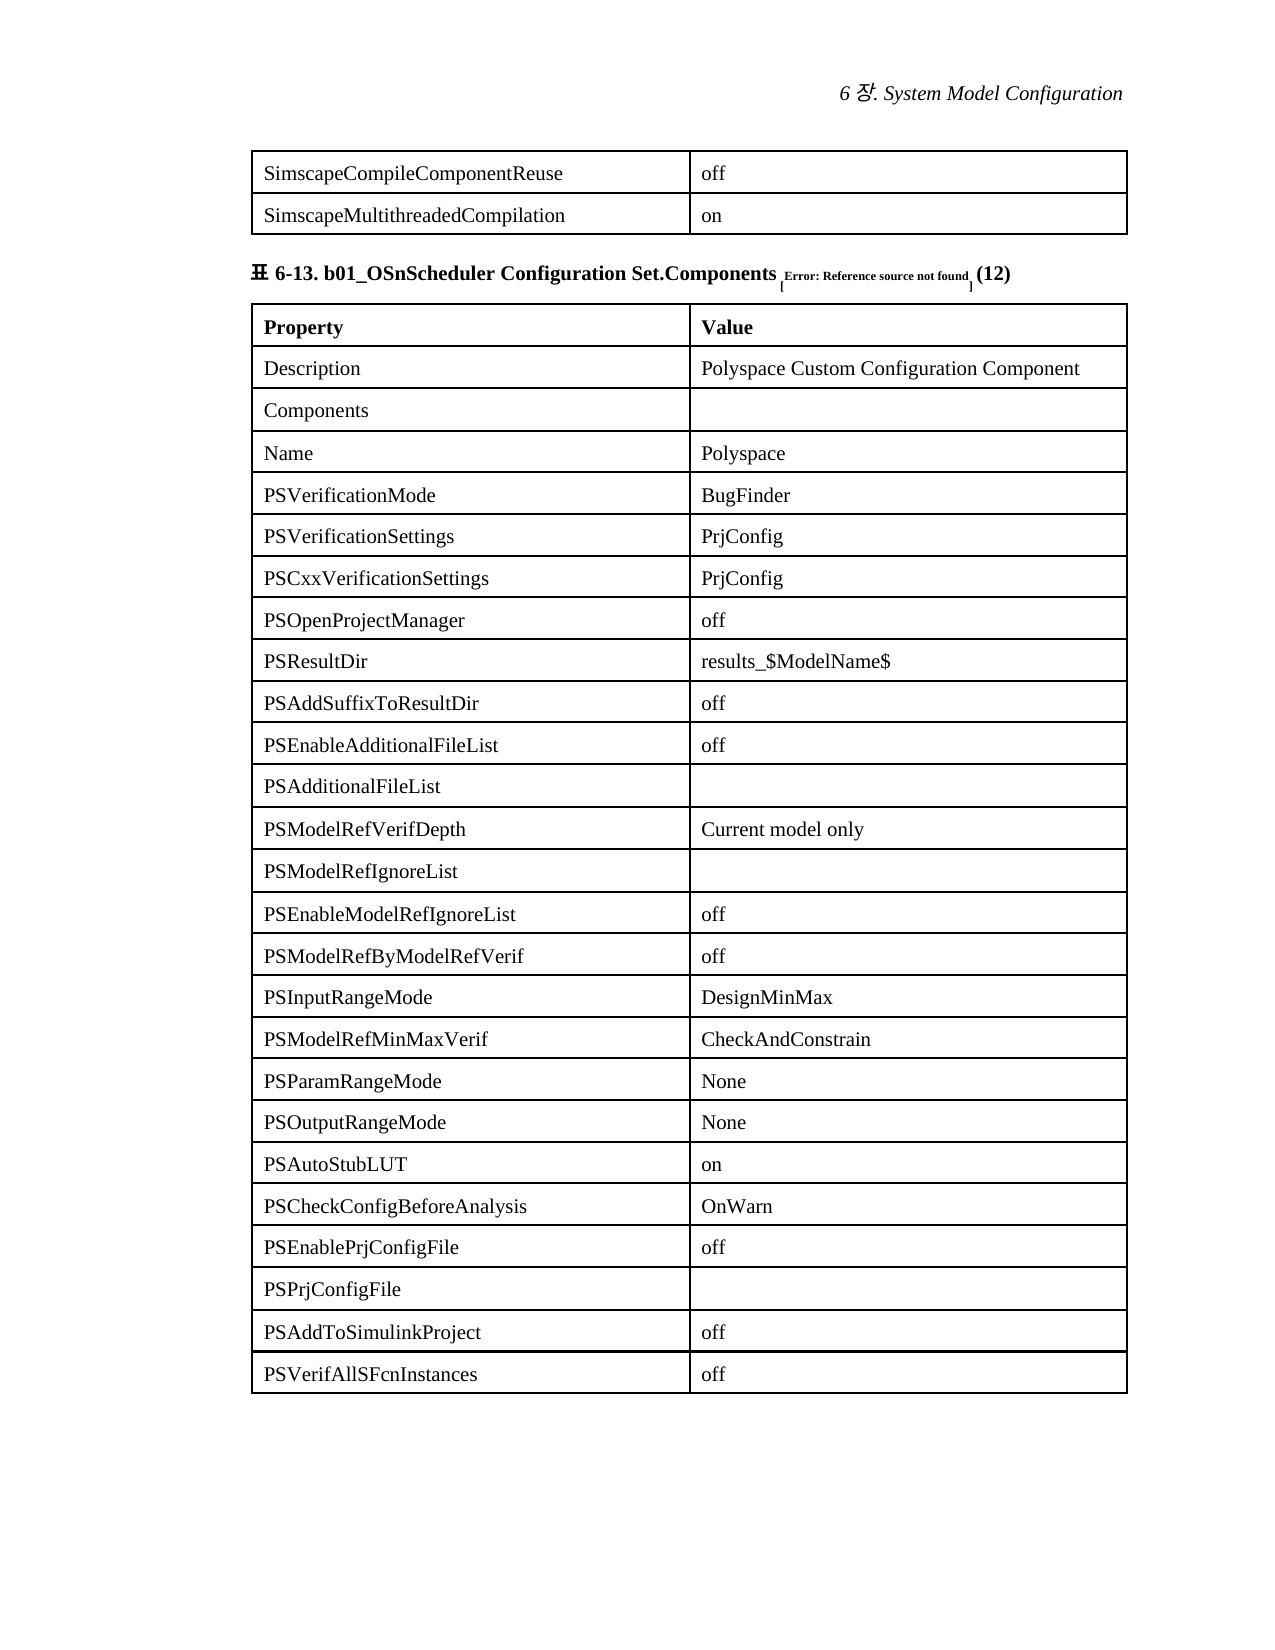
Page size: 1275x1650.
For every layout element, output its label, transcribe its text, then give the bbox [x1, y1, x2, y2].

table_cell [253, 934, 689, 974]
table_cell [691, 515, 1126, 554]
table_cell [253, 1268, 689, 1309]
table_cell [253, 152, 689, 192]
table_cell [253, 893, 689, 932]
text 표 6-13. b01_OSnScheduler Configuration Set.Components [34] (12) [250, 256, 1125, 293]
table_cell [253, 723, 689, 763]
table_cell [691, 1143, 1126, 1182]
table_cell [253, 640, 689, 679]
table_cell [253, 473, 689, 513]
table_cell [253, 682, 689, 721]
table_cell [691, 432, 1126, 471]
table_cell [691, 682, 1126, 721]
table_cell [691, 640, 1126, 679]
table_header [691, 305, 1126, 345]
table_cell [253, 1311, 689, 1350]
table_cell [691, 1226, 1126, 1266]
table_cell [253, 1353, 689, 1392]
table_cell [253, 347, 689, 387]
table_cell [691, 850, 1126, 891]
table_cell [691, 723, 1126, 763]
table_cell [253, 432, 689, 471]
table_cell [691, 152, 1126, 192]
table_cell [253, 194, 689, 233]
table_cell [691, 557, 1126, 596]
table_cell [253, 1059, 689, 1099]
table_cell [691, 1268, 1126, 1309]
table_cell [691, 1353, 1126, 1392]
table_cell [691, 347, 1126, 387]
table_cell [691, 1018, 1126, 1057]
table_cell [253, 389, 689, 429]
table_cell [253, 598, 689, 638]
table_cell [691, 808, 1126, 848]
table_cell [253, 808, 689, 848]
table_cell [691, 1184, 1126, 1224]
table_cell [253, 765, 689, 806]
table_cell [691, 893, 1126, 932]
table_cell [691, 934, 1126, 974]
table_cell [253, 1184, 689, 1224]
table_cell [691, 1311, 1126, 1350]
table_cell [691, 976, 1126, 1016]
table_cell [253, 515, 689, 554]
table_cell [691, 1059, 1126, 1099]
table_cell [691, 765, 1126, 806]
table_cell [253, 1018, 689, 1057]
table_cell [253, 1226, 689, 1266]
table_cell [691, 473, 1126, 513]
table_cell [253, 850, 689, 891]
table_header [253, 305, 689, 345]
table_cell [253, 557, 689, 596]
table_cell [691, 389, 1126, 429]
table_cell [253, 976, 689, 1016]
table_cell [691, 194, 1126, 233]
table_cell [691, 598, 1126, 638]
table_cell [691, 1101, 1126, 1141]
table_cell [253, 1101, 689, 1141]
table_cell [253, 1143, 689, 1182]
